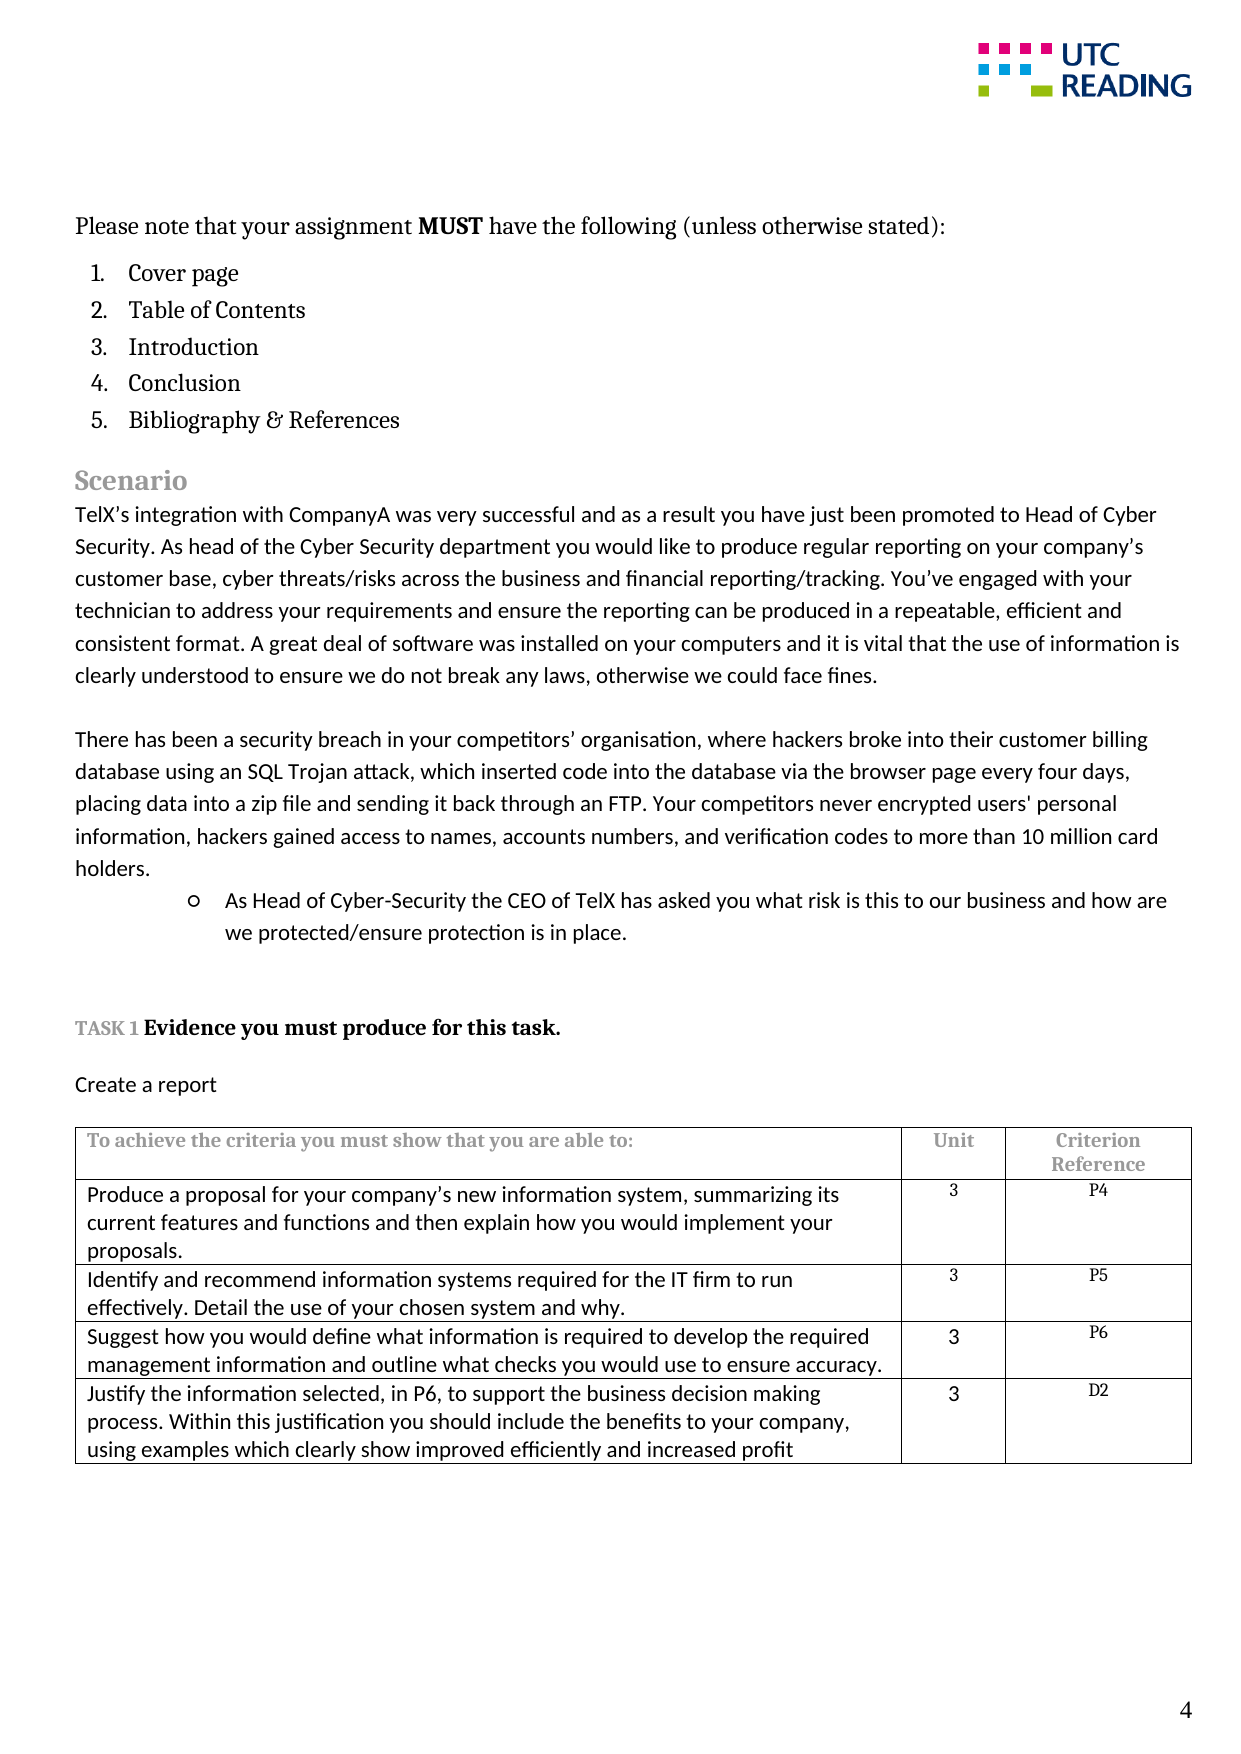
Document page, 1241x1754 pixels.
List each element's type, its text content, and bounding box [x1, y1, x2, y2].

table_cell 3 [902, 1322, 1005, 1378]
list Introduction [91, 333, 1193, 361]
text Create a report [75, 1070, 1192, 1098]
table_header To achieve the criteria you must show that you are able to: [76, 1128, 901, 1179]
list Conclusion [91, 369, 1193, 398]
table_header Unit [902, 1128, 1005, 1179]
table_cell Justify the information selected, in P6, to support the business decision making process. Within this justification you should include the benefits to your company, using examples which clearly show improved efficiently and increased profit [76, 1379, 901, 1463]
table_cell Suggest how you would define what information is required to develop the required management information and outline what checks you would use to ensure accuracy. [76, 1322, 901, 1378]
table_cell 3 [902, 1379, 1005, 1463]
table_cell 3 [902, 1180, 1005, 1264]
list As Head of Cyber-Security the CEO of TelX has asked you what risk is this to our business and how are we protected/ensure protection is in place. [187, 886, 1192, 946]
table_cell 3 [902, 1265, 1005, 1321]
table_cell P5 [1006, 1265, 1191, 1321]
list Bibliography & References [91, 406, 1193, 435]
text Please note that your assignment MUST have the following (unless otherwise stated): [75, 212, 1192, 240]
text TASK 1 Evidence you must produce for this task. [75, 1014, 1192, 1041]
list Cover page [91, 259, 1193, 288]
table_cell P4 [1006, 1180, 1191, 1264]
text There has been a security breach in your competitors’ organisation, where hackers broke into their customer billing database using an SQL Trojan attack, which inserted code into the database via the browser page every four days, placing data into a zip file and sending it back through an FTP. Your competitors never encrypted users' personal information, hackers gained access to names, accounts numbers, and verification codes to more than 10 million card holders. [75, 725, 1192, 882]
table_cell Produce a proposal for your company’s new information system, summarizing its current features and functions and then explain how you would implement your proposals. [76, 1180, 901, 1264]
table_cell D2 [1006, 1379, 1191, 1463]
picture [975, 40, 1194, 99]
table_header Criterion Reference [1006, 1128, 1191, 1179]
text Scenario [75, 464, 1192, 497]
table_cell P6 [1006, 1322, 1191, 1378]
table_cell Identify and recommend information systems required for the IT firm to run effectively. Detail the use of your chosen system and why. [76, 1265, 901, 1321]
text TelX’s integration with CompanyA was very successful and as a result you have just been promoted to Head of Cyber Security. As head of the Cyber Security department you would like to produce regular reporting on your company’s customer base, cyber threats/risks across the business and financial reporting/tracking. You’ve engaged with your technician to address your requirements and ensure the reporting can be produced in a repeatable, efficient and consistent format. A great deal of software was installed on your computers and it is vital that the use of information is clearly understood to ensure we do not break any laws, otherwise we could face fines. [75, 500, 1192, 689]
list Table of Contents [91, 296, 1193, 325]
